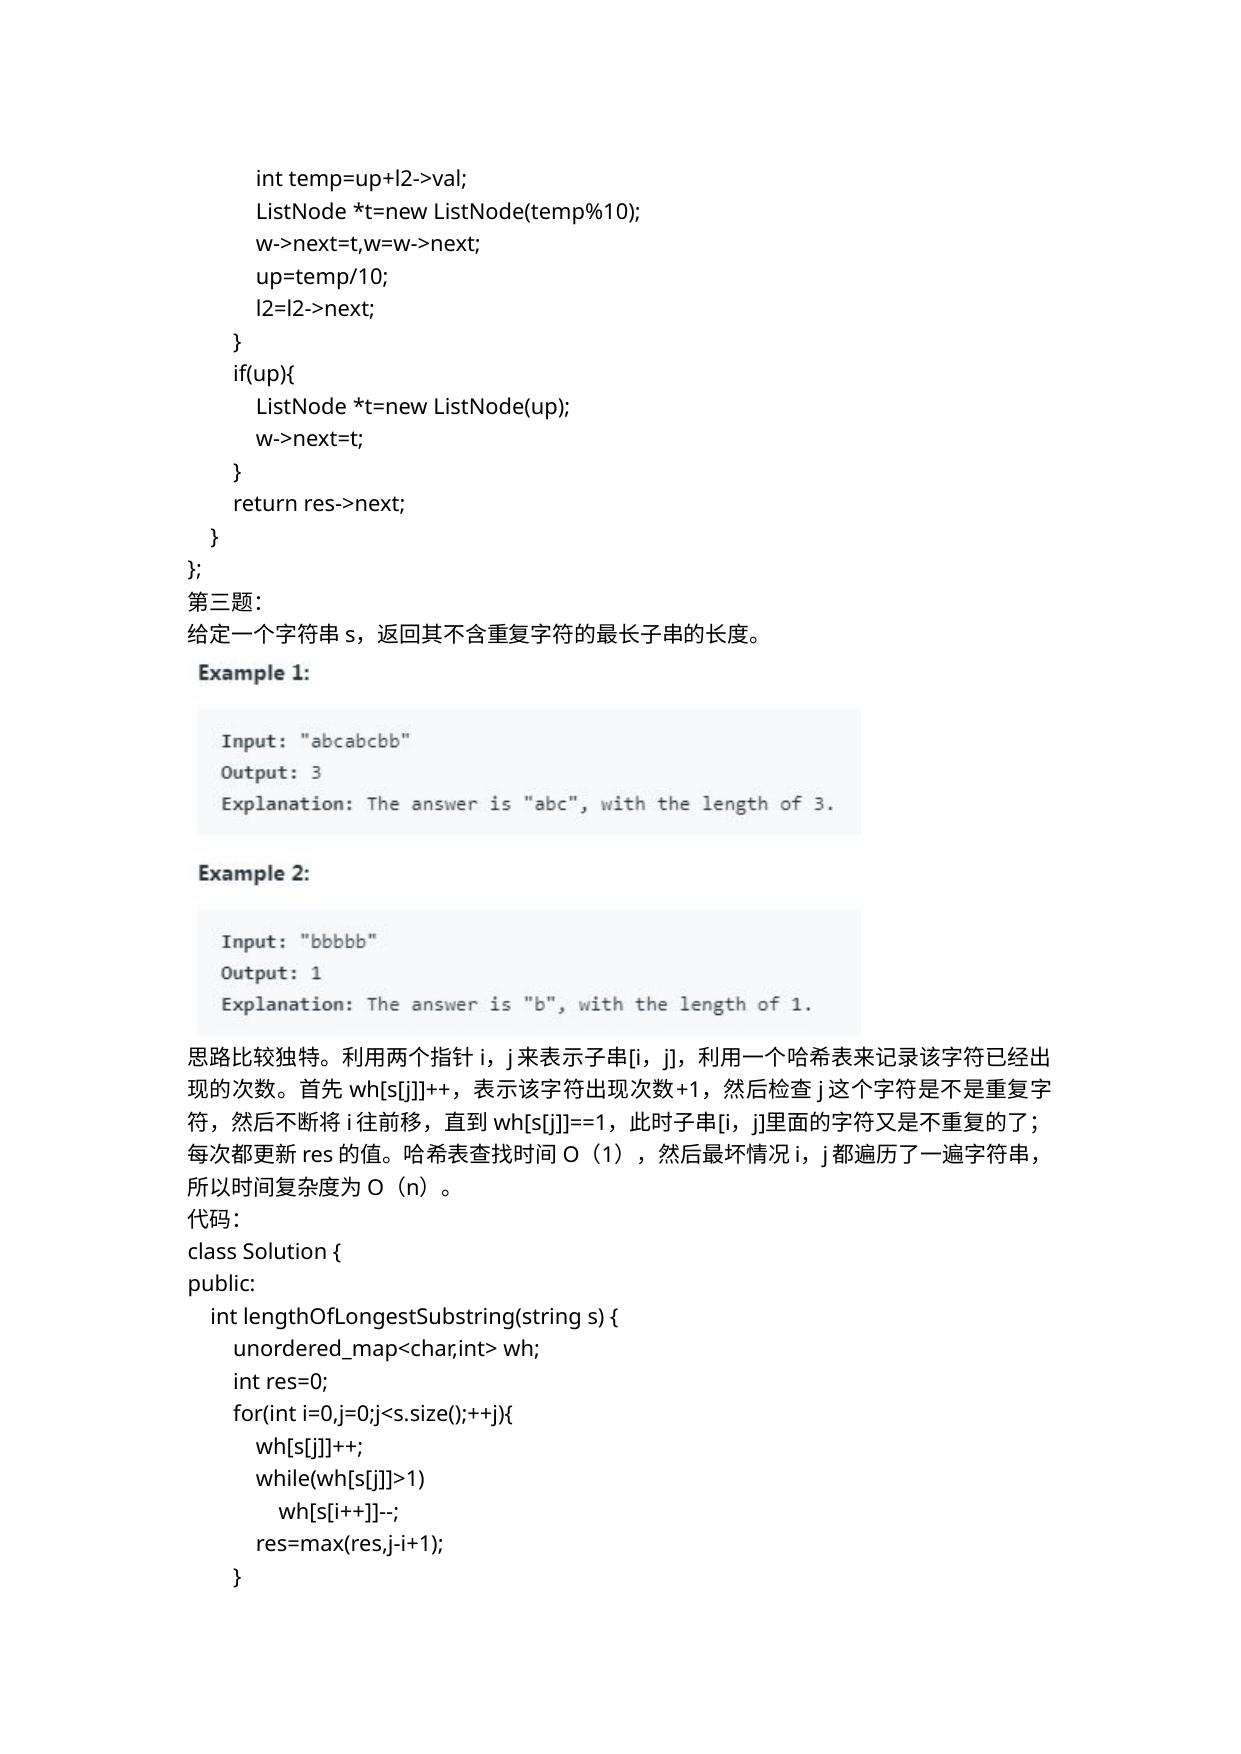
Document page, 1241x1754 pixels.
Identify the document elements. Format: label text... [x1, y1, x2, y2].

text 给定一个字符串s，返回其不含重复字符的最长子串的长度。 [187, 617, 1053, 649]
text } [187, 1559, 1053, 1592]
text } [187, 454, 1053, 487]
text l2=l2->next; [187, 292, 1053, 324]
text w->next=t; [187, 422, 1053, 454]
text res=max(res,j-i+1); [187, 1527, 1053, 1559]
text ListNode *t=new ListNode(temp%10); [187, 194, 1053, 227]
text if(up){ [187, 357, 1053, 389]
text for(int i=0,j=0;j<s.size();++j){ [187, 1397, 1053, 1429]
text while(wh[s[j]]>1) [187, 1462, 1053, 1494]
text int res=0; [187, 1364, 1053, 1397]
text 代码： [187, 1202, 1053, 1234]
text return res->next; [187, 487, 1053, 519]
text ListNode *t=new ListNode(up); [187, 389, 1053, 422]
picture [187, 649, 861, 1039]
text up=temp/10; [187, 259, 1053, 292]
text } [187, 324, 1053, 357]
text int temp=up+l2->val; [187, 162, 1053, 194]
text unordered_map<char,int> wh; [187, 1332, 1053, 1364]
text 思路比较独特。利用两个指针i，j来表示子串[i，j]，利用一个哈希表来记录该字符已经出现的次数。首先wh[s[j]]++，表示该字符出现次数+1，然后检查j这个字符是不是重复字符，然后不断将i往前移，直到wh[s[j]]==1，此时子串[i，j]里面的字符又是不重复的了；每次都更新res的值。哈希表查找时间O（1），然后最坏情况i，j都遍历了一遍字符串，所以时间复杂度为O（n）。 [187, 1039, 1053, 1202]
text }; [187, 552, 1053, 584]
text wh[s[j]]++; [187, 1429, 1053, 1462]
text w->next=t,w=w->next; [187, 227, 1053, 259]
text public: [187, 1267, 1053, 1299]
text wh[s[i++]]--; [187, 1494, 1053, 1527]
text } [187, 519, 1053, 552]
text class Solution { [187, 1234, 1053, 1267]
text int lengthOfLongestSubstring(string s) { [187, 1299, 1053, 1332]
text 第三题： [187, 584, 1053, 617]
